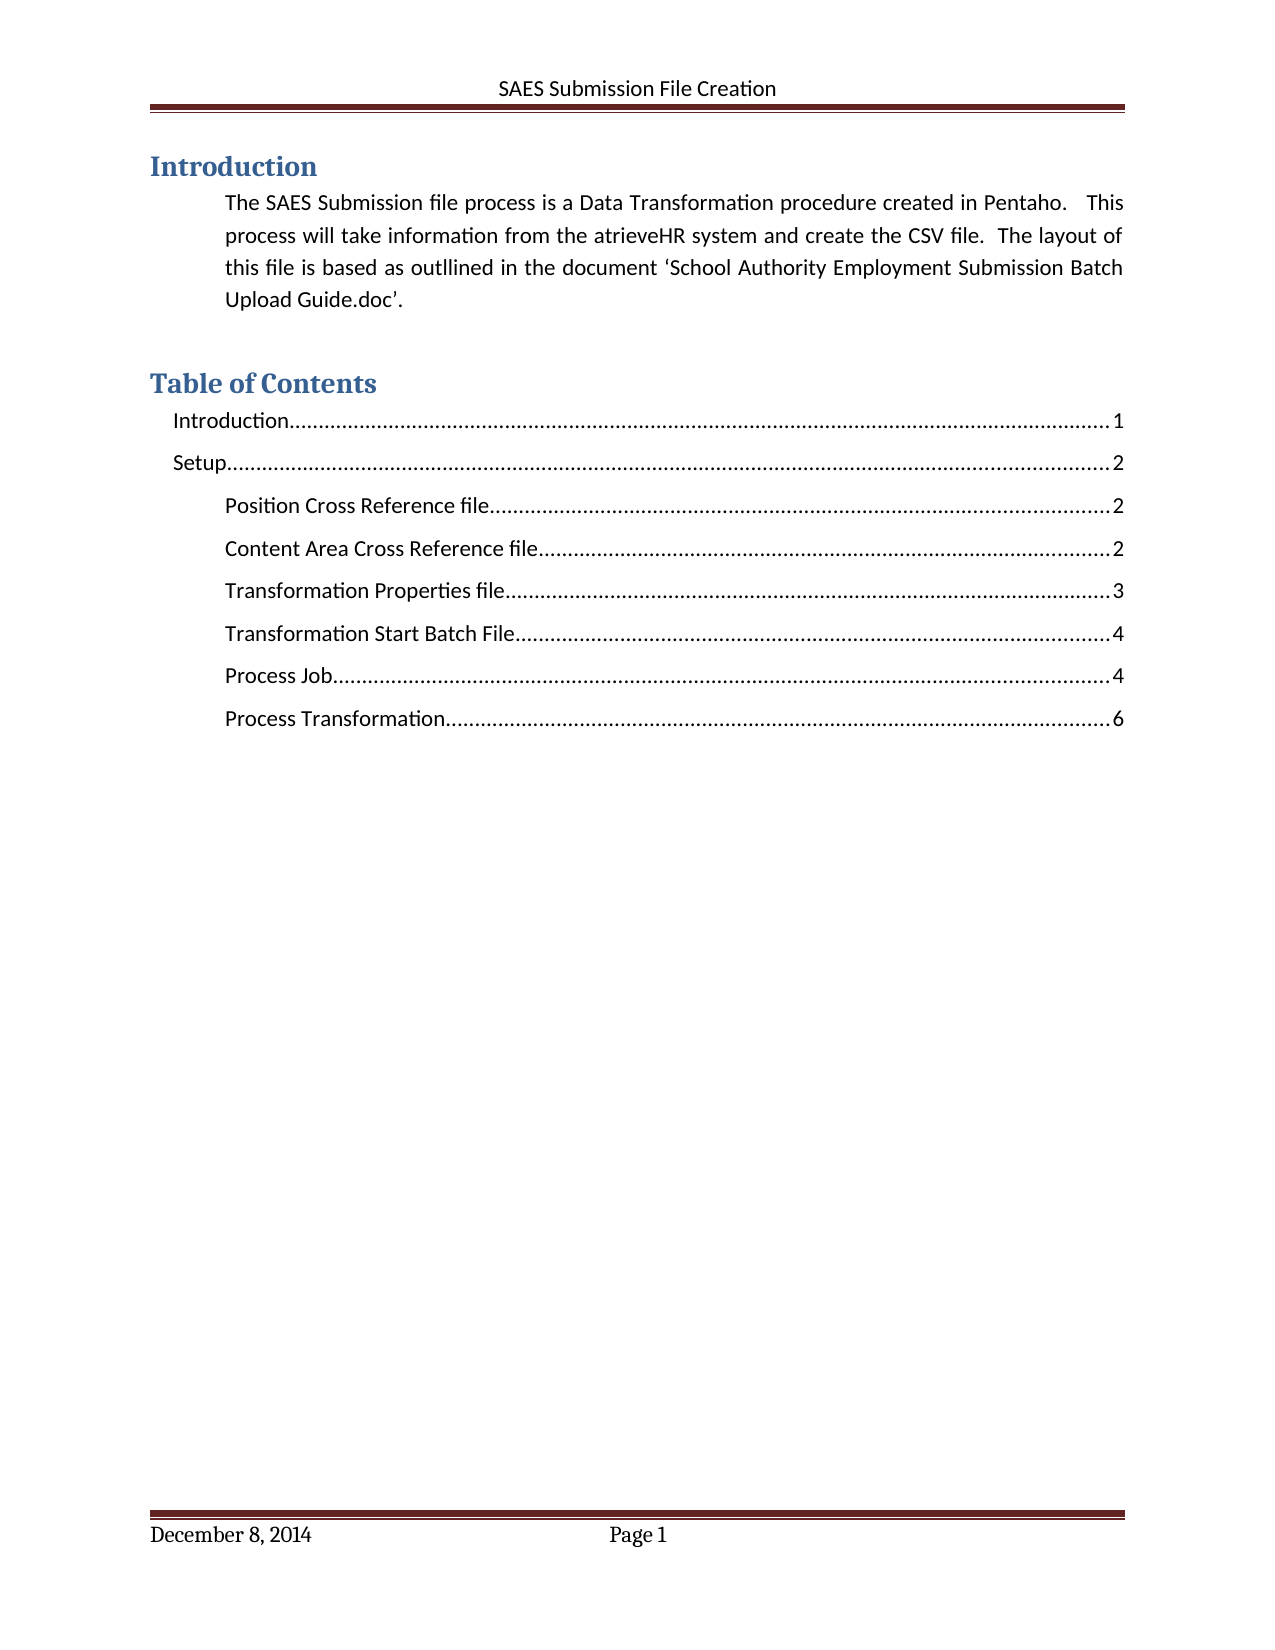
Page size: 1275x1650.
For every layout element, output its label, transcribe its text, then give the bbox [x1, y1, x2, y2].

subtitle Introduction [150, 150, 1125, 183]
text The SAES Submission file process is a Data Transformation procedure created in Pentaho. This process will take information from the atrieveHR system and create the CSV file. The layout of this file is based as outllined in the document ‘School Authority Employment Submission Batch Upload Guide.doc’. [225, 188, 1125, 313]
